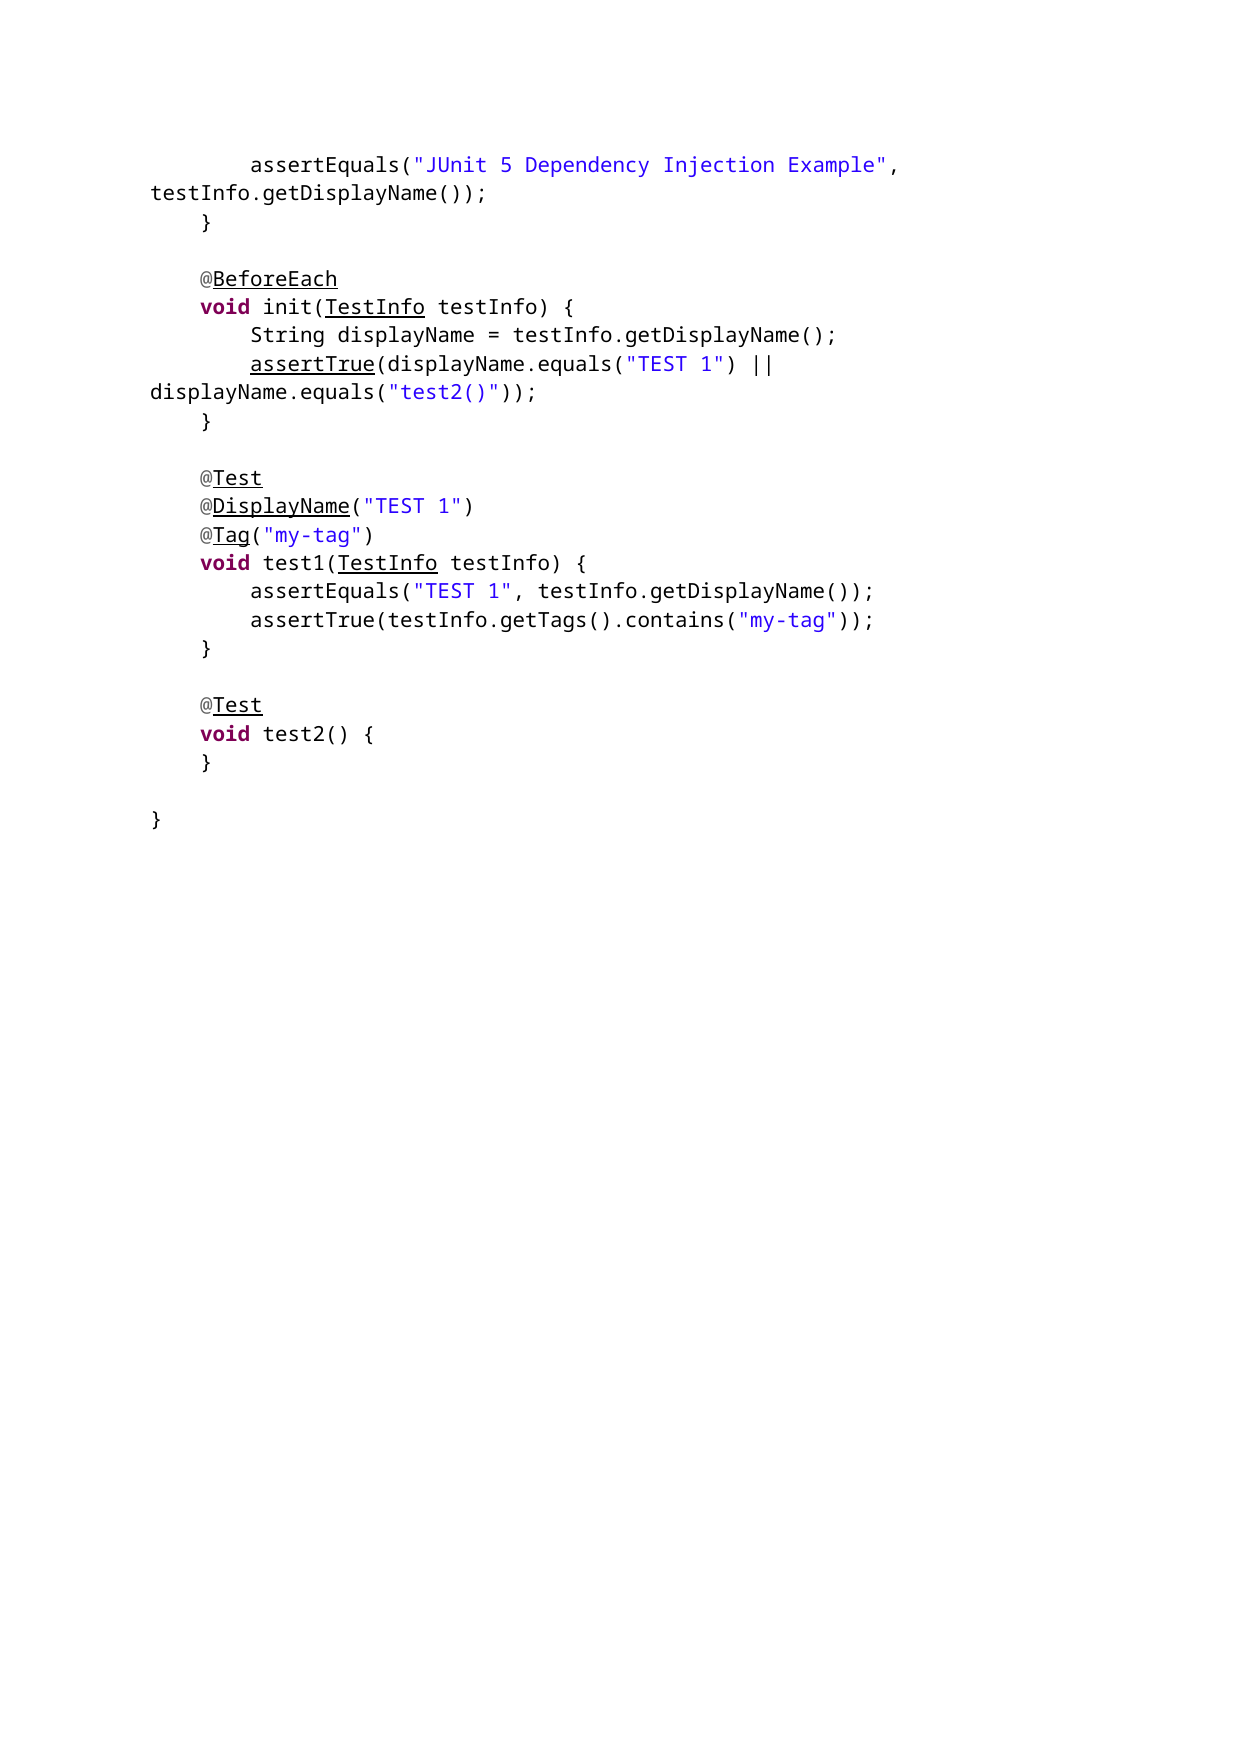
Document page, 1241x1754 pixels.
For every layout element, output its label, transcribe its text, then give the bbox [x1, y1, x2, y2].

text void test1(TestInfo testInfo) { [150, 548, 1090, 577]
text @DisplayName("TEST 1") [150, 491, 1090, 520]
text @Tag("my-tag") [150, 520, 1090, 548]
text assertTrue(displayName.equals("TEST 1") || displayName.equals("test2()")); [150, 349, 1090, 406]
text @Test [150, 690, 1090, 719]
text } [150, 207, 1090, 235]
text assertEquals("TEST 1", testInfo.getDisplayName()); [150, 577, 1090, 605]
text } [150, 406, 1090, 434]
text assertEquals("JUnit 5 Dependency Injection Example", testInfo.getDisplayName()); [150, 150, 1090, 207]
text @BeforeEach [150, 264, 1090, 292]
text assertTrue(testInfo.getTags().contains("my-tag")); [150, 605, 1090, 633]
text String displayName = testInfo.getDisplayName(); [150, 321, 1090, 349]
text } [150, 633, 1090, 662]
text void init(TestInfo testInfo) { [150, 292, 1090, 321]
text } [150, 804, 1090, 832]
text } [150, 747, 1090, 776]
text void test2() { [150, 719, 1090, 747]
text @Test [150, 463, 1090, 491]
